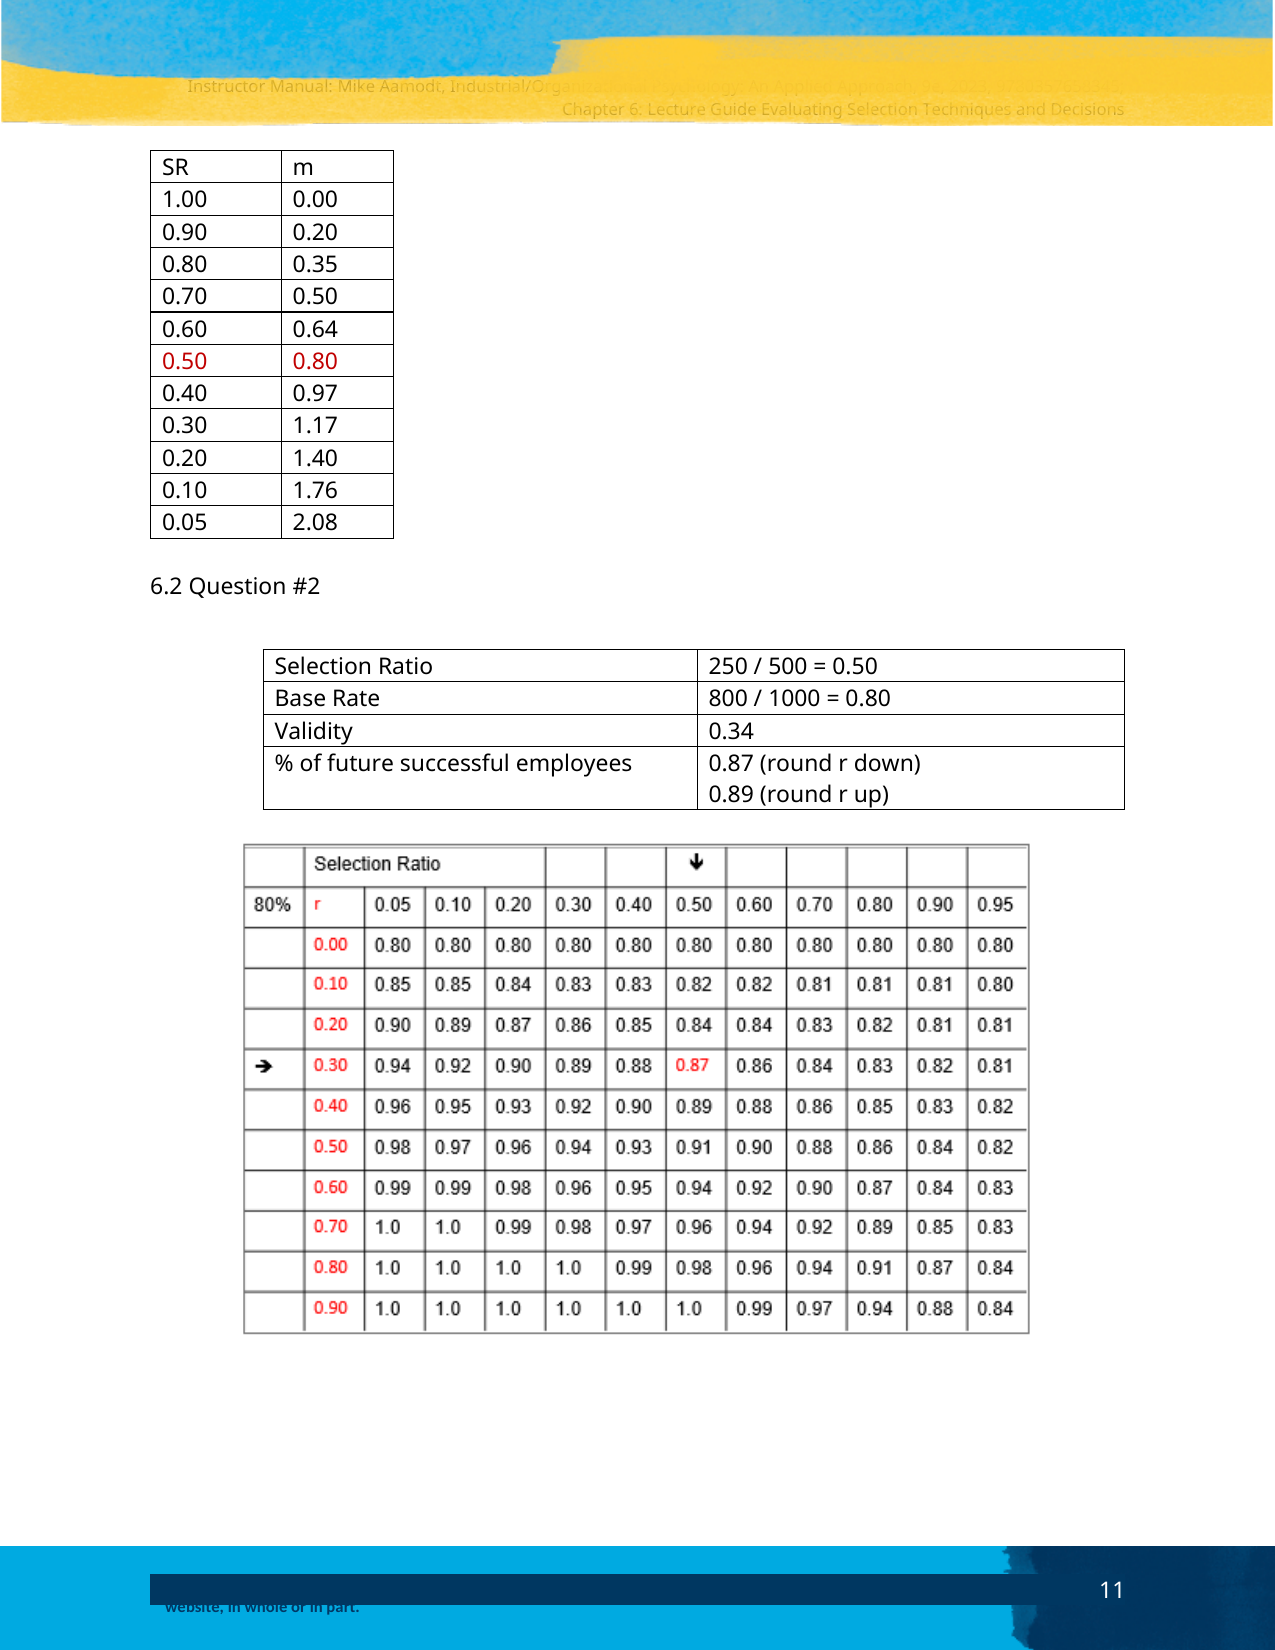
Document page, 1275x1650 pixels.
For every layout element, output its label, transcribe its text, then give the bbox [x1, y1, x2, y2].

table_header 250 / 500 = 0.50 [698, 650, 1124, 681]
table_cell 0.50 [282, 280, 393, 311]
table_cell 1.17 [282, 409, 393, 441]
table_cell 1.00 [151, 183, 281, 214]
table_cell 0.60 [151, 313, 281, 344]
table_header m [282, 151, 393, 182]
table_cell 0.20 [151, 442, 281, 473]
table_cell 0.00 [282, 183, 393, 214]
table_header SR [151, 151, 281, 182]
table_cell 0.05 [151, 506, 281, 537]
table_cell 0.64 [282, 313, 393, 344]
table_cell 1.76 [282, 474, 393, 505]
table_cell 0.87 (round r down) 0.89 (round r up) [698, 747, 1124, 809]
table_cell 1.40 [282, 442, 393, 473]
table_cell 0.90 [151, 216, 281, 247]
table_cell 2.08 [282, 506, 393, 537]
text 6.2 Question #2 [150, 570, 1125, 601]
table_cell Base Rate [264, 682, 697, 713]
table_cell % of future successful employees [264, 747, 697, 809]
table_header Selection Ratio [264, 650, 697, 681]
table_cell 0.50 [151, 345, 281, 376]
picture [242, 841, 1033, 1339]
table_cell 0.80 [151, 248, 281, 279]
table_cell Validity [264, 715, 697, 746]
table_cell 0.97 [282, 377, 393, 408]
table_cell 0.10 [151, 474, 281, 505]
table_cell 0.70 [151, 280, 281, 311]
table_cell 800 / 1000 = 0.80 [698, 682, 1124, 713]
table_cell 0.35 [282, 248, 393, 279]
table_cell 0.40 [151, 377, 281, 408]
table_cell 0.80 [282, 345, 393, 376]
table_cell 0.30 [151, 409, 281, 441]
table_cell 0.20 [282, 216, 393, 247]
picture [1010, 1546, 1275, 1650]
table_cell 0.34 [698, 715, 1124, 746]
